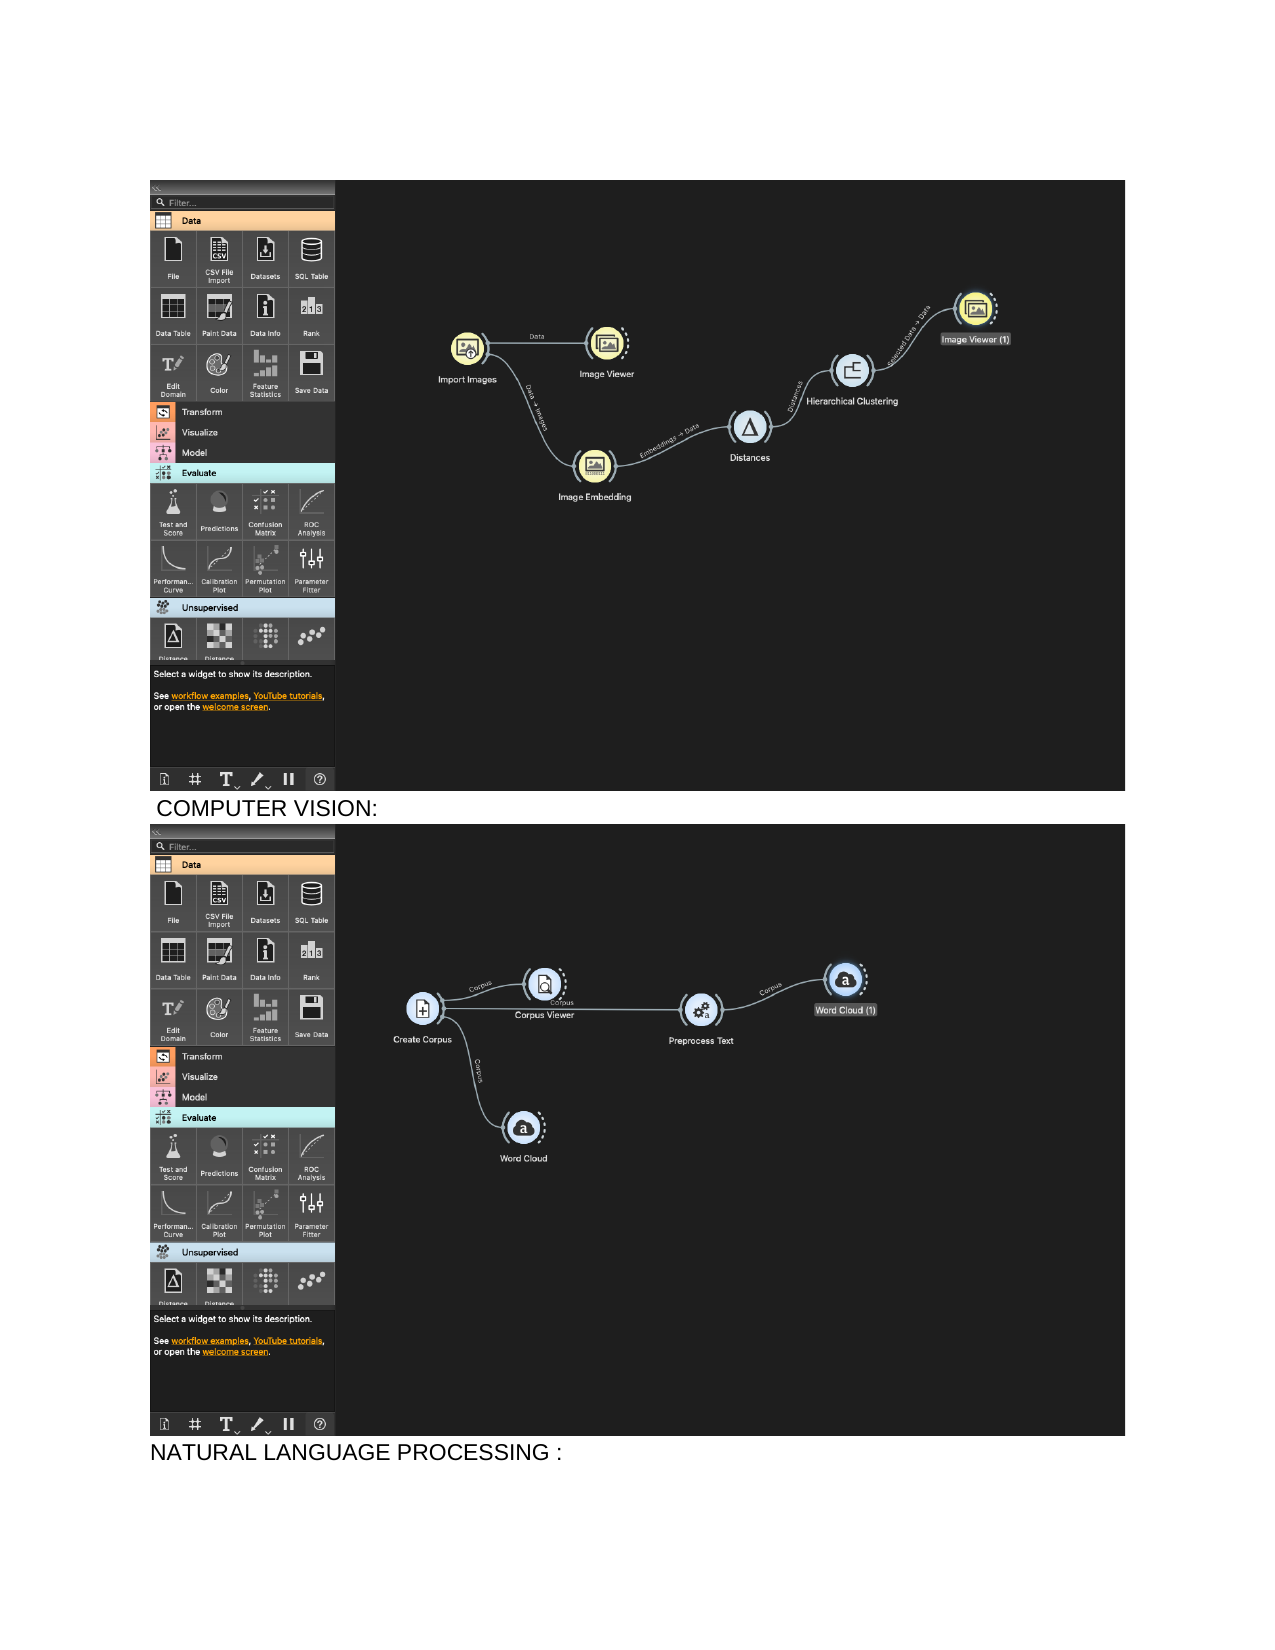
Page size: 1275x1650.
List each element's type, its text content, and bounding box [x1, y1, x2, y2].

picture [150, 180, 1125, 791]
text NATURAL LANGUAGE PROCESSING : [150, 1439, 1125, 1465]
text COMPUTER VISION: [150, 794, 1125, 821]
picture [150, 824, 1125, 1436]
